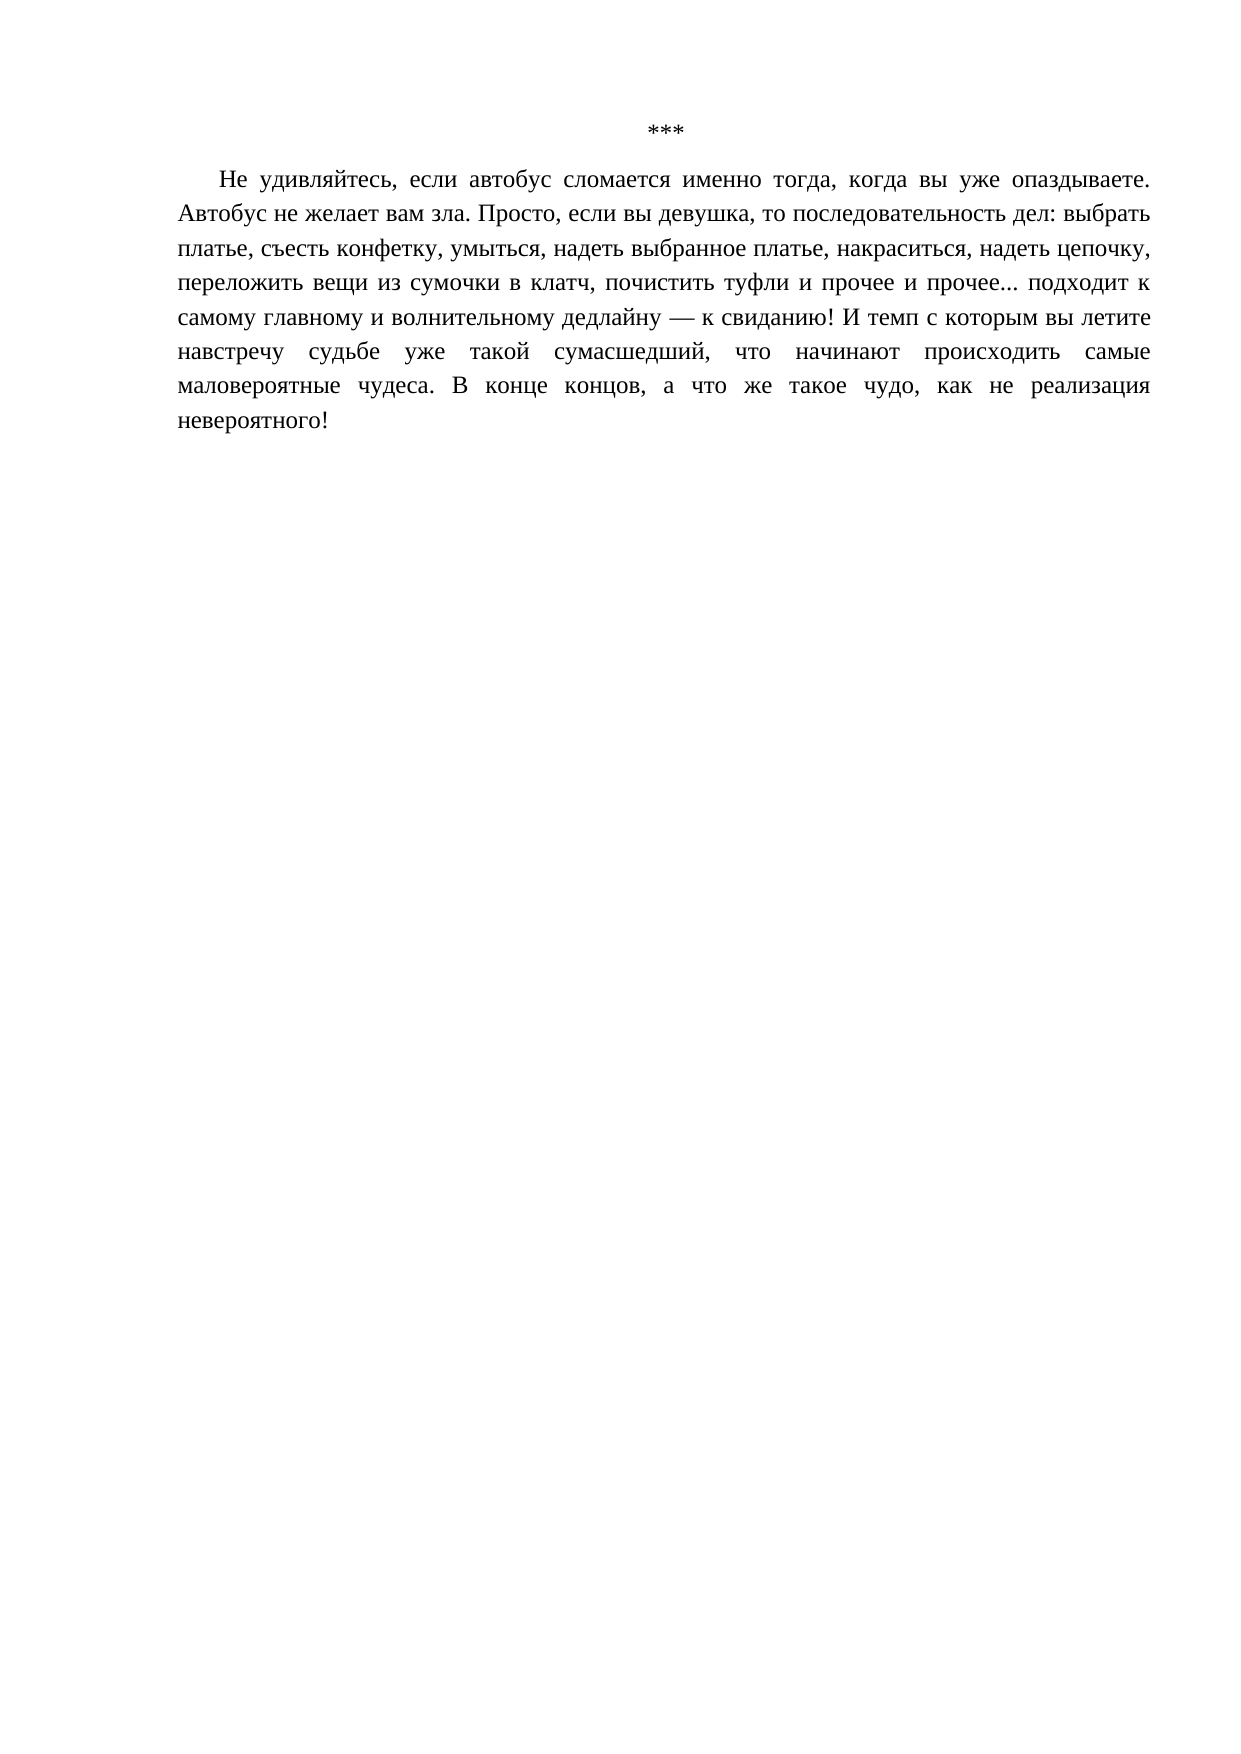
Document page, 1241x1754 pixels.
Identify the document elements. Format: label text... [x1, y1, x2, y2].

text *** [201, 118, 1128, 147]
